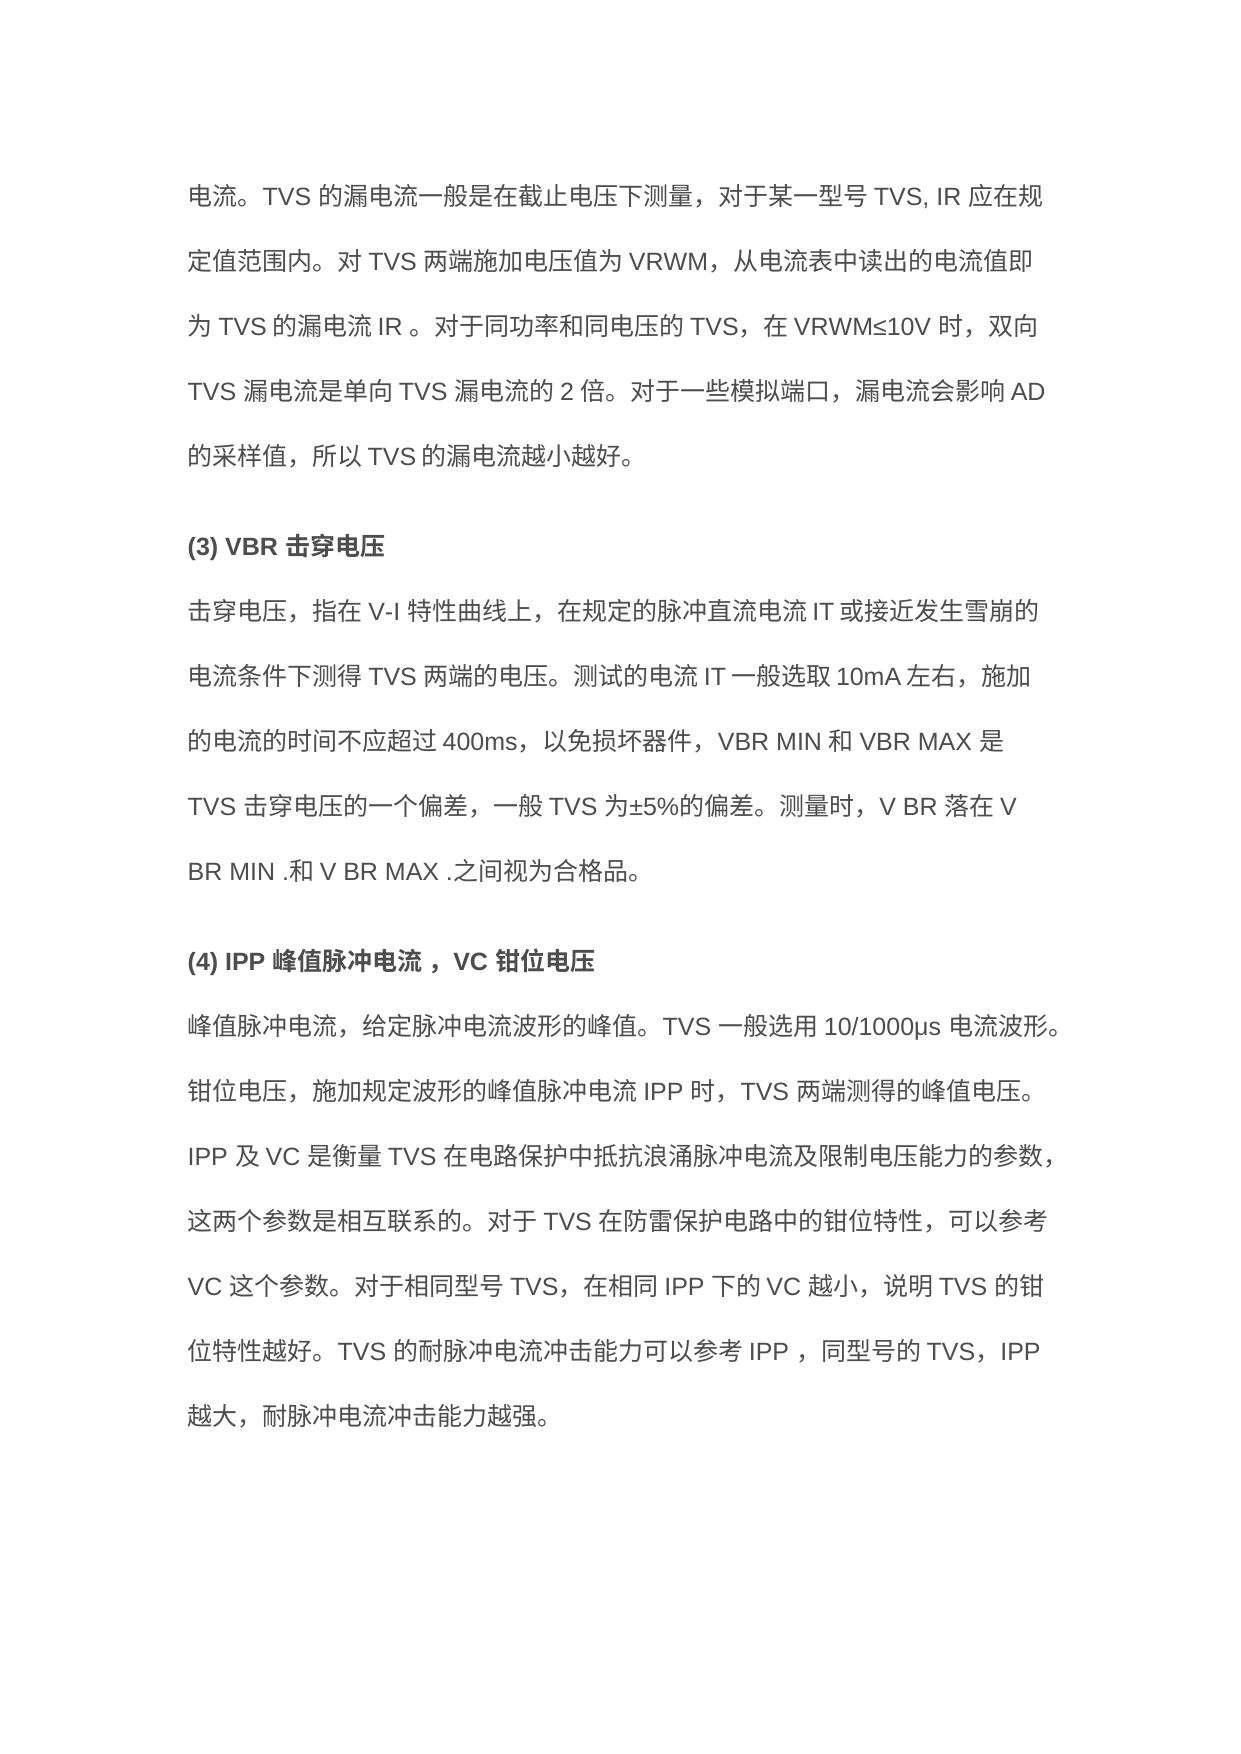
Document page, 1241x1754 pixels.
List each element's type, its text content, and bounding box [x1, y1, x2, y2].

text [187, 162, 1053, 487]
text (3) VBR 击穿电压 击穿电压，指在 V-I 特性曲线上，在规定的脉冲直流电流IT或接近发生雪崩的电流条件下测得 TVS 两端的电压。测试的电流IT一般选取10mA左右，施加的电流的时间不应超过400ms，以免损坏器件，VBR MIN 和 VBR MAX 是 TVS 击穿电压的一个偏差，一般 TVS 为±5%的偏差。测量时，V BR 落在 V BR MIN .和 V BR MAX .之间视为合格品。 [187, 512, 1053, 902]
text (4) IPP 峰值脉冲电流 ，VC 钳位电压 峰值脉冲电流，给定脉冲电流波形的峰值。TVS 一般选用 10/1000μs 电流波形。钳位电压，施加规定波形的峰值脉冲电流 IPP 时，TVS 两端测得的峰值电压。IPP 及 VC 是衡量 TVS 在电路保护中抵抗浪涌脉冲电流及限制电压能力的参数，这两个参数是相互联系的。对于 TVS 在防雷保护电路中的钳位特性，可以参考 VC 这个参数。对于相同型号 TVS，在相同 IPP 下的VC 越小，说明 TVS 的钳位特性越好。TVS 的耐脉冲电流冲击能力可以参考 IPP ，同型号的 TVS，IPP 越大，耐脉冲电流冲击能力越强。 [187, 927, 1053, 1447]
